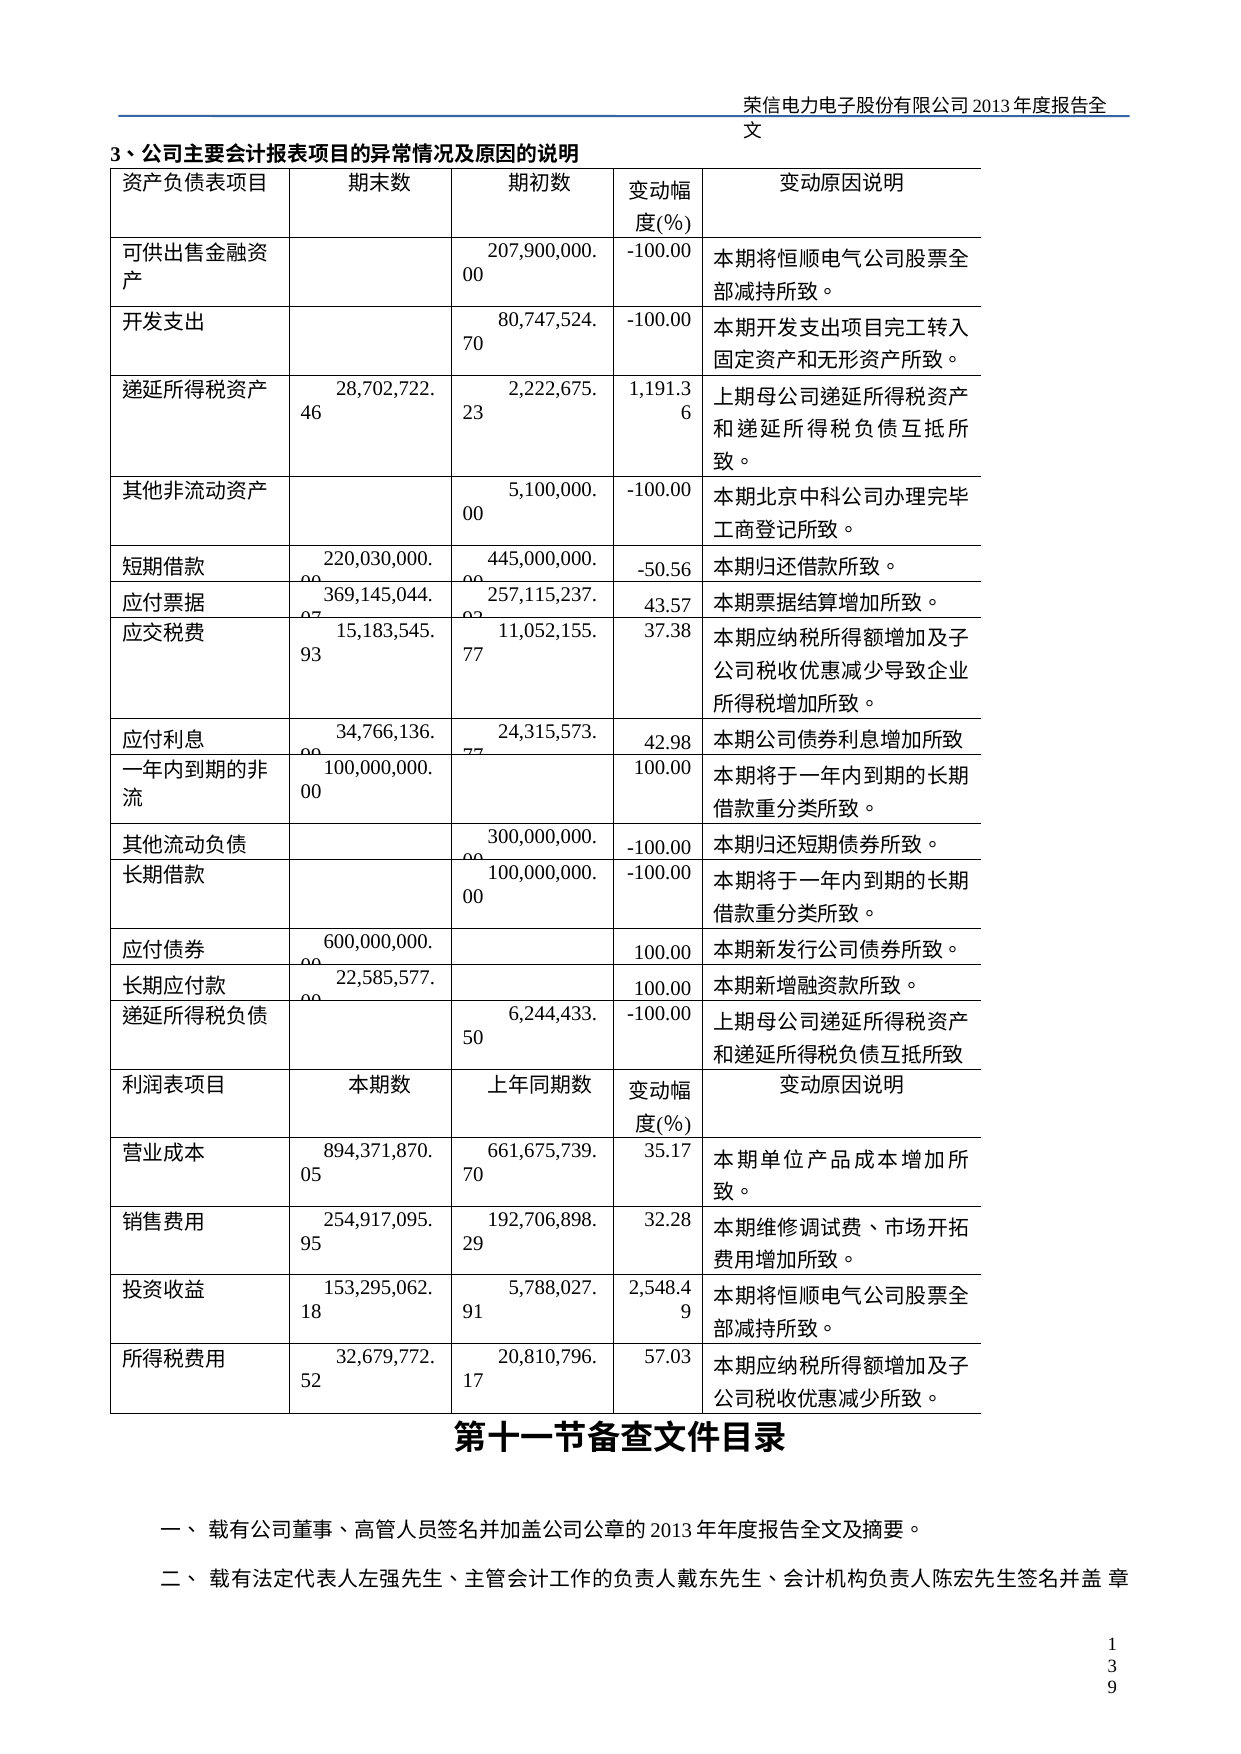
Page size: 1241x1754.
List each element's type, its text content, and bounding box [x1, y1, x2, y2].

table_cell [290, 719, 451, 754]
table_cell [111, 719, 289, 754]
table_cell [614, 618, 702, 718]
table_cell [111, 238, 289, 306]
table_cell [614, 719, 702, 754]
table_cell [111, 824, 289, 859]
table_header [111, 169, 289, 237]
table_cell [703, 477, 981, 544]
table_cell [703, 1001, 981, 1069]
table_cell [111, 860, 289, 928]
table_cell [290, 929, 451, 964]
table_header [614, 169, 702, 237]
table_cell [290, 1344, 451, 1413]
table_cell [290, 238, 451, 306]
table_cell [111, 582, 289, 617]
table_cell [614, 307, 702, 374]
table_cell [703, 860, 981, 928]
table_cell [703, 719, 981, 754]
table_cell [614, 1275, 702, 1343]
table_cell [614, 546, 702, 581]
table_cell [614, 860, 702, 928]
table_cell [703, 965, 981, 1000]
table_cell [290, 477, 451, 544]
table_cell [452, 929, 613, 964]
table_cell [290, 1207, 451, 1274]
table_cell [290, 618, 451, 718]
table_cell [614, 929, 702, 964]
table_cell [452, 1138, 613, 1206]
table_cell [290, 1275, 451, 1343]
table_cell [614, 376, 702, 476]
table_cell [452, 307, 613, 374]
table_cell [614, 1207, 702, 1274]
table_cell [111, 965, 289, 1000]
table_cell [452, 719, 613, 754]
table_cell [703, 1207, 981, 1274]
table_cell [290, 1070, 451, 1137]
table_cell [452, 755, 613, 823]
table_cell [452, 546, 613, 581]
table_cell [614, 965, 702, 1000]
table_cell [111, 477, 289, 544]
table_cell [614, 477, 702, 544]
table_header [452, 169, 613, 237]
text 3、公司主要会计报表项目的异常情况及原因的说明 [110, 139, 1130, 167]
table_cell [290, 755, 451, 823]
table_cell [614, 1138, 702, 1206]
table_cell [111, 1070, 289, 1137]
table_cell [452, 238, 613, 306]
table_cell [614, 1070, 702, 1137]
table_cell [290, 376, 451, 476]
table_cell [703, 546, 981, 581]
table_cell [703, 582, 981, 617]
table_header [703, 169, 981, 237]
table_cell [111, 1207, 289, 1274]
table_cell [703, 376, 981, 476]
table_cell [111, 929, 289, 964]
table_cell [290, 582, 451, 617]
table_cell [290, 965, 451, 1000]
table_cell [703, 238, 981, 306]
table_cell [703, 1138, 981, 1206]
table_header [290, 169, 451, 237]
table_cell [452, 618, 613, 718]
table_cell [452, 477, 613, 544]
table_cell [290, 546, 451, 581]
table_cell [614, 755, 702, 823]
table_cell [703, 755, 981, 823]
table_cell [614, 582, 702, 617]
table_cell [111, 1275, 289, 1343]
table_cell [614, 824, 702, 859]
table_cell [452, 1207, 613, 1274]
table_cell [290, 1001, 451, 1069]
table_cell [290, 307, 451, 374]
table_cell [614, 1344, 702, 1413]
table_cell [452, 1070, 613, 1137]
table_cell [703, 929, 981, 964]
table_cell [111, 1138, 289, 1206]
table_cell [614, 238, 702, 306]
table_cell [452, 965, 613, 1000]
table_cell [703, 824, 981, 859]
text 第十一节备查文件目录 [110, 1414, 1130, 1459]
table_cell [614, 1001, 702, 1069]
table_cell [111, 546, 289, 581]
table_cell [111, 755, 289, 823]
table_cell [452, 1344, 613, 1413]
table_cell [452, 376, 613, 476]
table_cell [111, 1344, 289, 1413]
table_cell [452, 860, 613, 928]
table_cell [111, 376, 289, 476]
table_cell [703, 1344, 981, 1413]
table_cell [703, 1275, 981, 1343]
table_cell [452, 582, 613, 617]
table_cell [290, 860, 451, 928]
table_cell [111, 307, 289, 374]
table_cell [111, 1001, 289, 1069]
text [110, 1548, 1130, 1597]
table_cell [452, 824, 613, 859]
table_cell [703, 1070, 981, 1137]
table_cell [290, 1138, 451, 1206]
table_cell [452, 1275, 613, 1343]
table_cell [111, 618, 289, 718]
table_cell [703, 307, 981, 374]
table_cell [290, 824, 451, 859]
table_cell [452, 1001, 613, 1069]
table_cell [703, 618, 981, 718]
text 一、 载有公司董事、高管人员签名并加盖公司公章的2013年年度报告全文及摘要。 [110, 1499, 1130, 1548]
